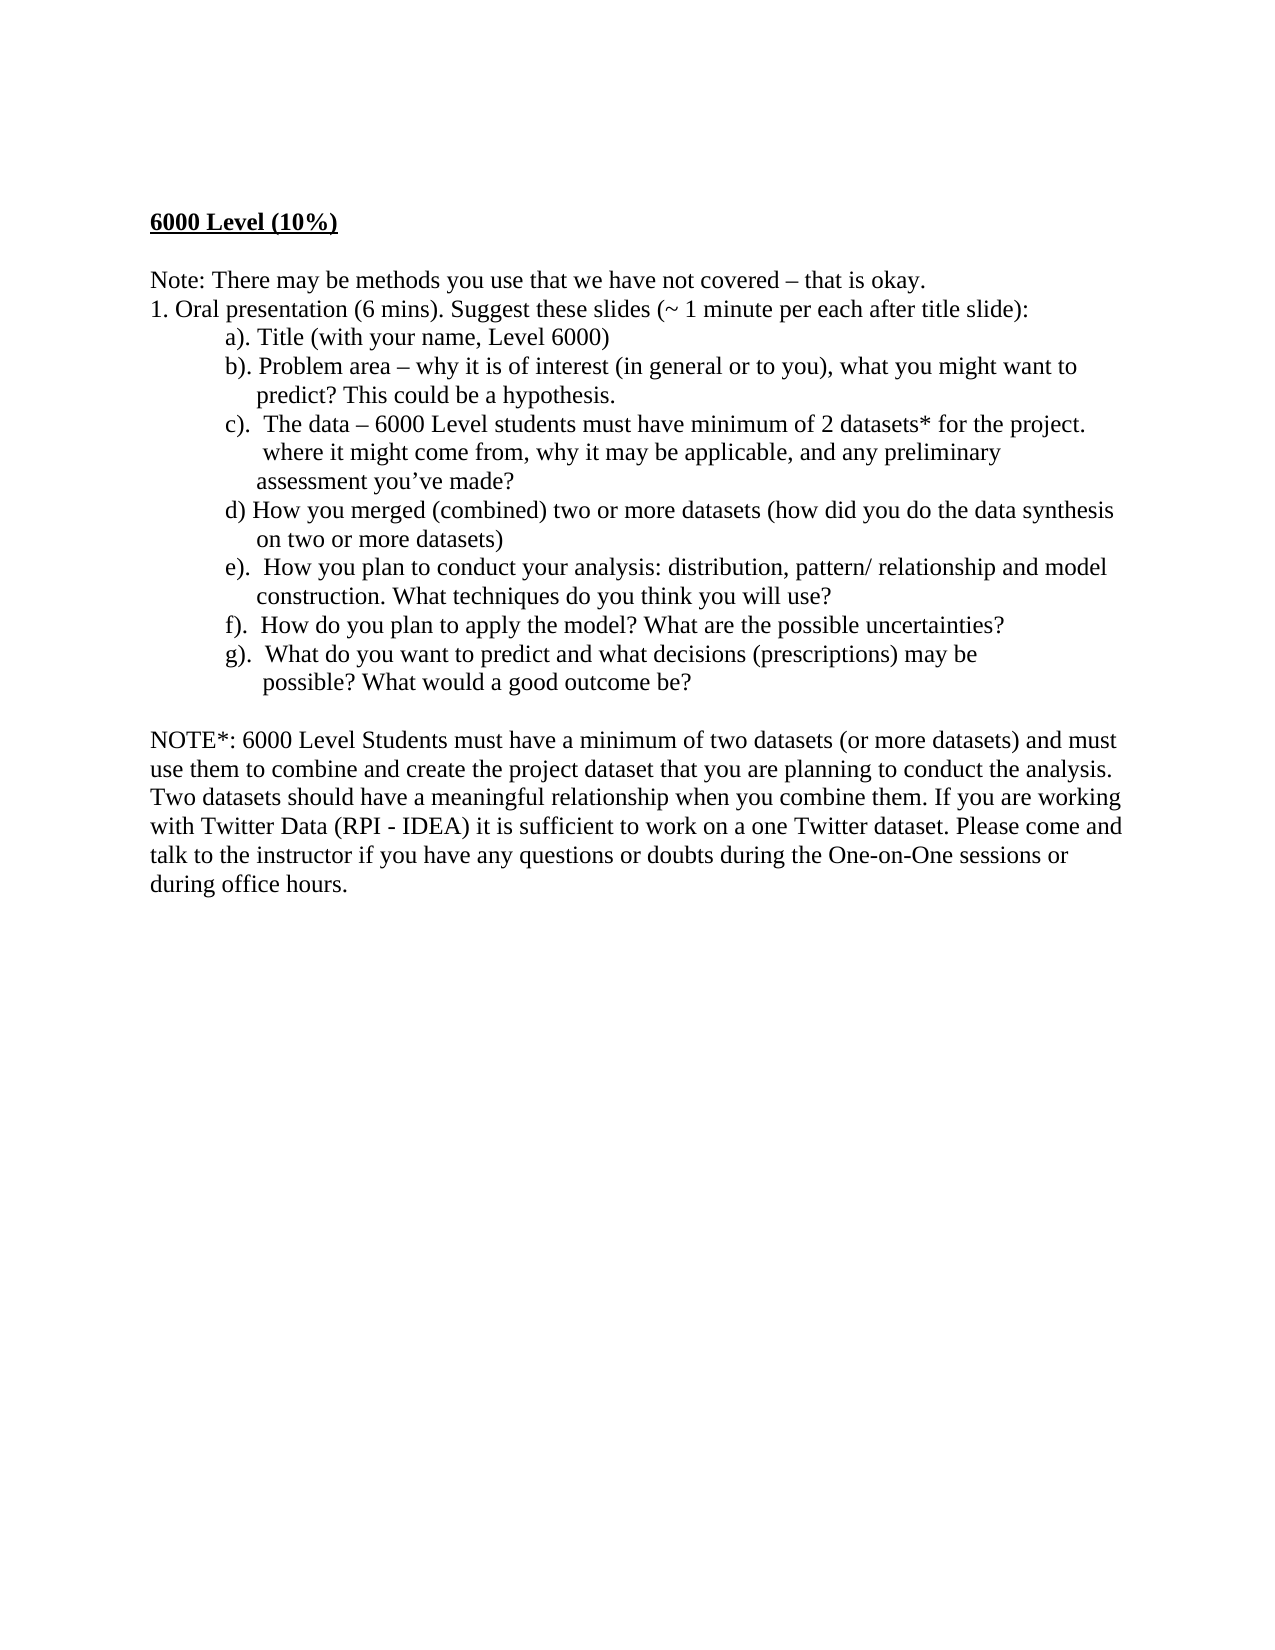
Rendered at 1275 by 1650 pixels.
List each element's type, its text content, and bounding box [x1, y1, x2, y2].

text NOTE*: 6000 Level Students must have a minimum of two datasets (or more datasets) and must use them to combine and create the project dataset that you are planning to conduct the analysis. Two datasets should have a meaningful relationship when you combine them. If you are working with Twitter Data (RPI - IDEA) it is sufficient to work on a one Twitter dataset. Please come and talk to the instructor if you have any questions or doubts during the One-on-One sessions or during office hours. [150, 725, 1125, 897]
text assessment you’ve made? [256, 466, 1125, 495]
text c). The data – 6000 Level students must have minimum of 2 datasets* for the project. [225, 409, 1125, 437]
text predict? This could be a hypothesis. [150, 380, 1125, 409]
text Note: There may be methods you use that we have not covered – that is okay. [150, 265, 1125, 294]
text construction. What techniques do you think you will use? [150, 581, 1125, 610]
text on two or more datasets) [150, 524, 1125, 552]
text e). How you plan to conduct your analysis: distribution, pattern/ relationship and model [150, 552, 1125, 581]
text 1. Oral presentation (6 mins). Suggest these slides (~ 1 minute per each after title slide): [150, 294, 1125, 322]
text d) How you merged (combined) two or more datasets (how did you do the data synthesis [150, 495, 1125, 524]
text 6000 Level (10%) [150, 207, 1125, 236]
text a). Title (with your name, Level 6000) [150, 322, 1125, 351]
text g). What do you want to predict and what decisions (prescriptions) may be [150, 639, 1125, 667]
text b). Problem area – why it is of interest (in general or to you), what you might want to [150, 351, 1125, 380]
text possible? What would a good outcome be? [150, 667, 1125, 696]
text f). How do you plan to apply the model? What are the possible uncertainties? [150, 610, 1125, 639]
text where it might come from, why it may be applicable, and any preliminary [225, 437, 1125, 466]
